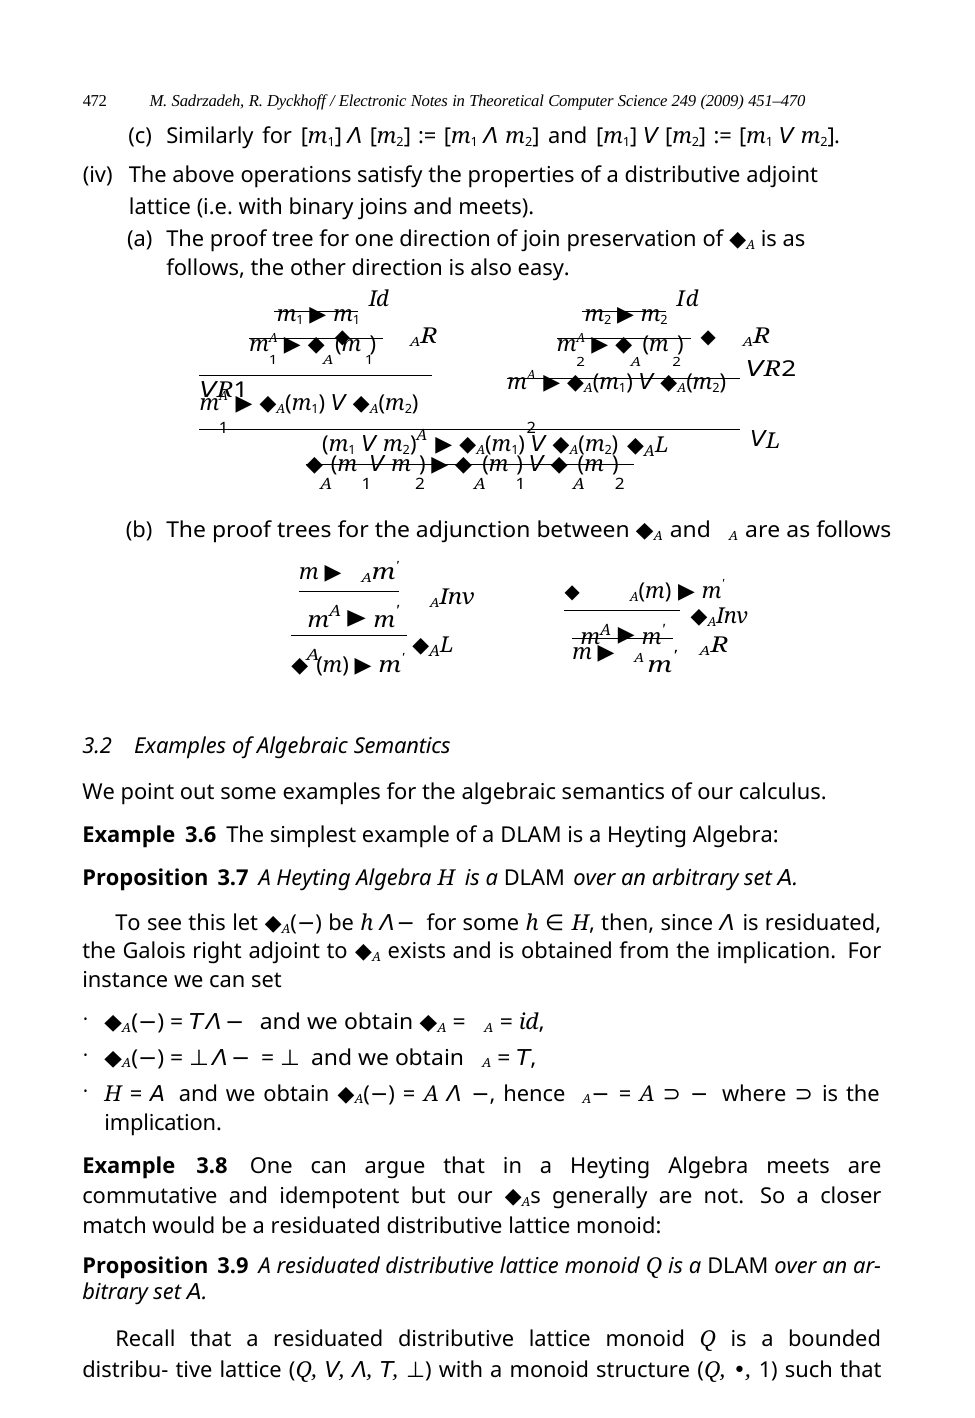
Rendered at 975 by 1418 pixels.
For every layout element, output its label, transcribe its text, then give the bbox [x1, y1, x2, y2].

list The above operations satisfy the properties of a distributive adjoint lattice (i.e. with binary joins and meets). [83, 159, 881, 221]
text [82, 1323, 882, 1383]
list AR [35, 327, 438, 347]
text 1 2 VL [219, 413, 904, 439]
text (m1 V m2)A ▶ ◆A(m1) V ◆A(m2) [636, 439, 904, 455]
text m ▶ Am' [299, 563, 475, 584]
text mA ▶ m' AInv [307, 584, 475, 610]
list ◆A(−) = ⊥Λ− = ⊥ and we obtain A = T, [83, 1042, 904, 1071]
text (m1 V m2)A ▶ ◆A(m1) V ◆A(m2) [36, 439, 635, 455]
list H = A and we obtain ◆A(−) = A Λ −, hence A− = A ⊃ − where ⊃ is the implication. [83, 1078, 881, 1136]
text ◆ (m V m ) ▶ ◆ (m ) V ◆ (m ) ◆AL [306, 455, 904, 476]
list The proof trees for the adjunction between ◆A and A are as follows [126, 514, 904, 544]
list Similarly for [m1] Λ [m2] := [m1 Λ m2] and [m1] V [m2] := [m1 V m2]. [128, 120, 904, 150]
text Example 3.8 One can argue that in a Heyting Algebra meets are commutative and idempotent but our ◆As generally are not. So a closer match would be a residuated distributive lattice monoid: [82, 1150, 882, 1240]
text m ▶ A [572, 636, 646, 666]
text A 1 2 A 1 A 2 [41, 476, 904, 493]
text Proposition 3.9 A residuated distributive lattice monoid Q is a DLAM over an ar- bitrary set A. [82, 1252, 881, 1306]
list Examples of Algebraic Semantics [82, 730, 904, 760]
text mA ▶ m' ◆AInv [580, 603, 904, 629]
text m' AR [647, 629, 904, 659]
text m1 ▶ m1 Id m2 ▶ m2 Id [71, 299, 904, 327]
text 2 A 2 VR2 [507, 358, 904, 381]
text 1 A 1 VR1 [199, 355, 485, 402]
list AR [700, 327, 904, 347]
text ◆ (m) ▶ m' ◆AL [291, 629, 461, 678]
list A(m) ▶ m' [564, 581, 904, 603]
text To see this let ◆A(−) be h Λ− for some h ∈ H, then, since Λ is residuated, the Galois right adjoint to ◆A exists and is obtained from the implication. For instance we can set [82, 908, 881, 994]
text We point out some examples for the algebraic semantics of our calculus. Example 3.6 The simplest example of a DLAM is a Heyting Algebra: Proposition 3.7 A Heyting Algebra H is a DLAM over an arbitrary set A. [82, 776, 849, 892]
list ◆A(−) = TΛ− and we obtain ◆A = A = id, [83, 1006, 904, 1036]
list The proof tree for one direction of join preservation of ◆A is as follows, the other direction is also easy. [127, 223, 881, 282]
